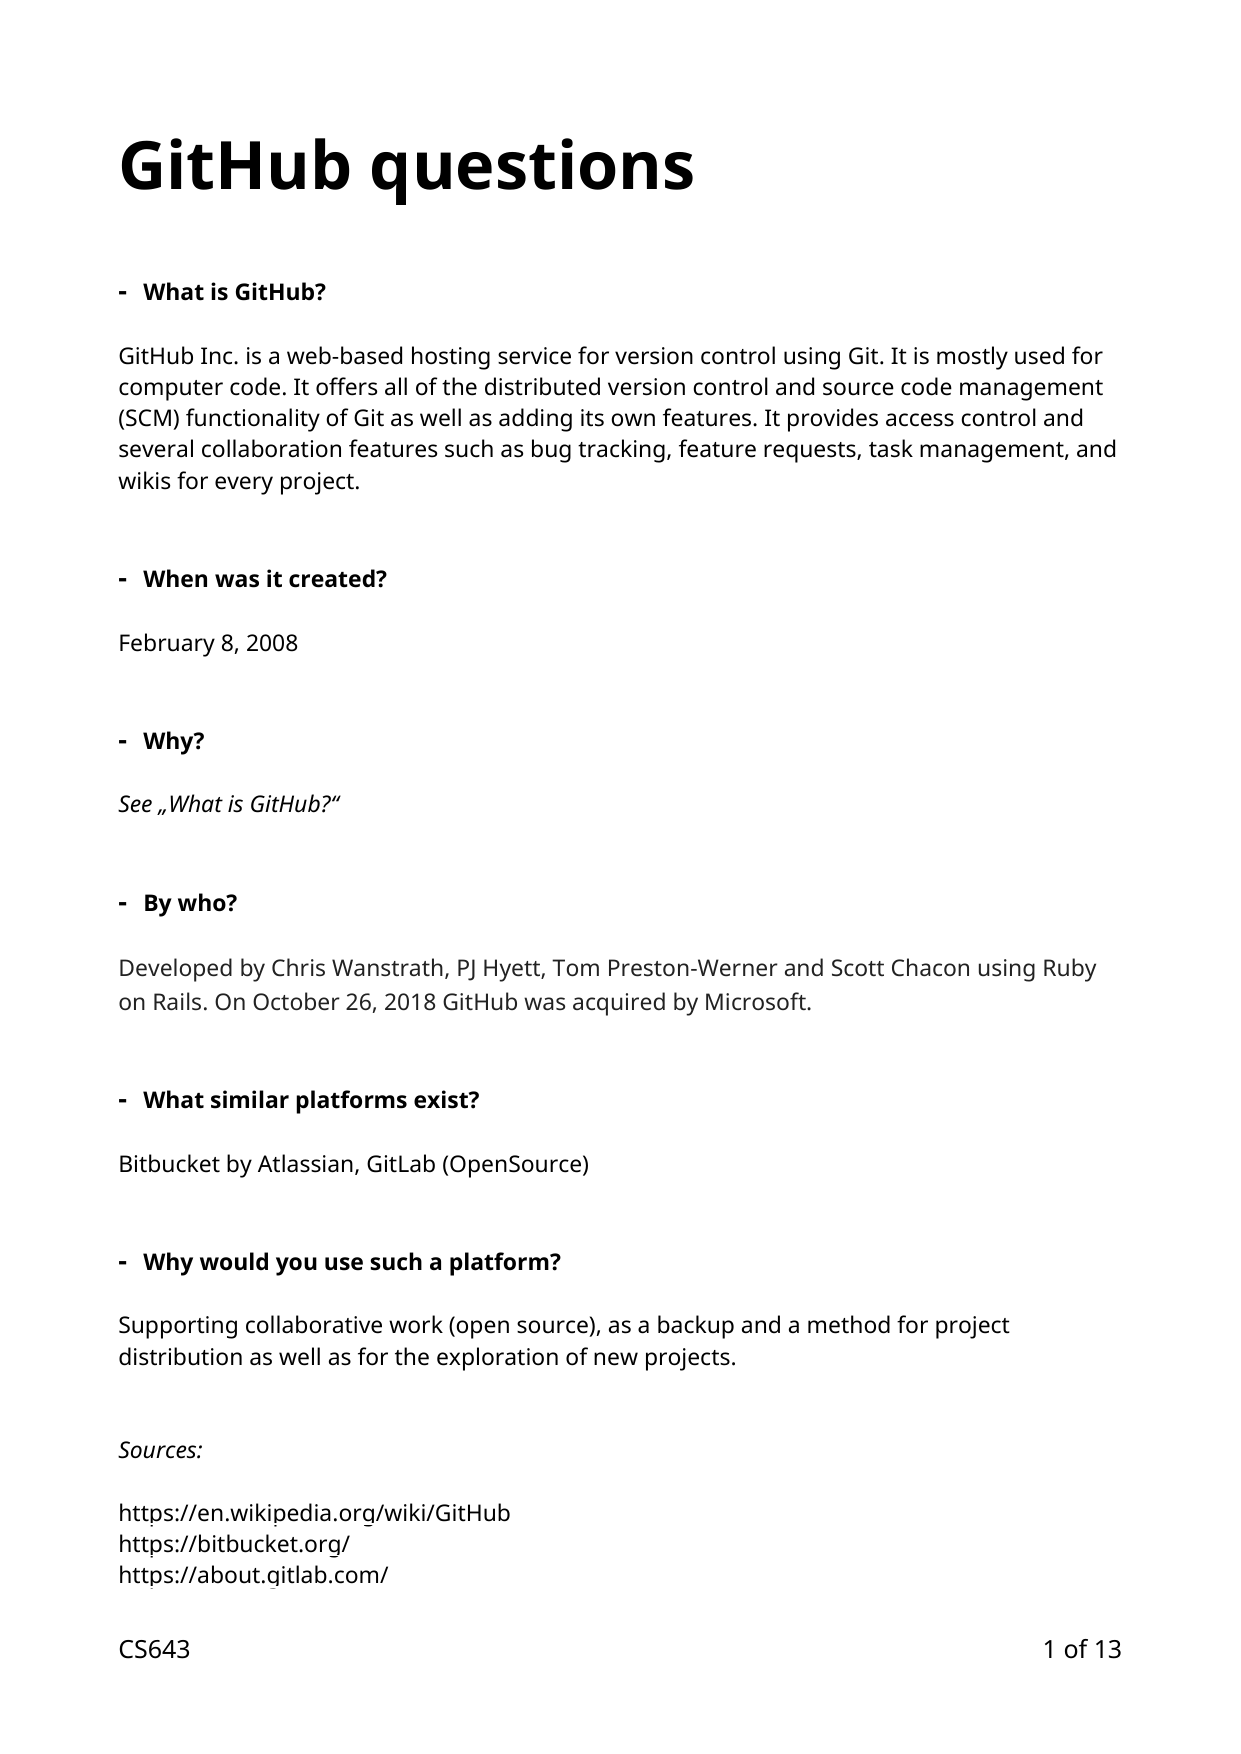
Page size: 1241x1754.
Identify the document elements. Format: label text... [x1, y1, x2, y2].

text Developed by Chris Wanstrath, PJ Hyett, Tom Preston-Werner and Scott Chacon using Ruby on Rails. On October 26, 2018 GitHub was acquired by Microsoft. [118, 950, 1122, 1017]
text GitHub questions [118, 118, 1122, 209]
text See „What is GitHub?“ [118, 788, 1122, 819]
text https://en.wikipedia.org/wiki/GitHub [118, 1497, 1122, 1528]
text https://bitbucket.org/ [118, 1528, 1122, 1559]
list What is GitHub? [118, 271, 1122, 308]
list Why? [118, 720, 1122, 757]
text Supporting collaborative work (open source), as a backup and a method for project distribution as well as for the exploration of new projects. [118, 1309, 1122, 1372]
text GitHub Inc. is a web-based hosting service for version control using Git. It is mostly used for computer code. It offers all of the distributed version control and source code management (SCM) functionality of Git as well as adding its own features. It provides access control and several collaboration features such as bug tracking, feature requests, task management, and wikis for every project. [118, 339, 1122, 496]
list When was it created? [118, 558, 1122, 595]
text https://about.gitlab.com/ [118, 1559, 1122, 1591]
list By who? [118, 882, 1122, 919]
text February 8, 2008 [118, 626, 1122, 658]
list What similar platforms exist? [118, 1079, 1122, 1116]
list Why would you use such a platform? [118, 1241, 1122, 1278]
text Sources: [118, 1434, 1122, 1466]
text Bitbucket by Atlassian, GitLab (OpenSource) [118, 1147, 1122, 1179]
